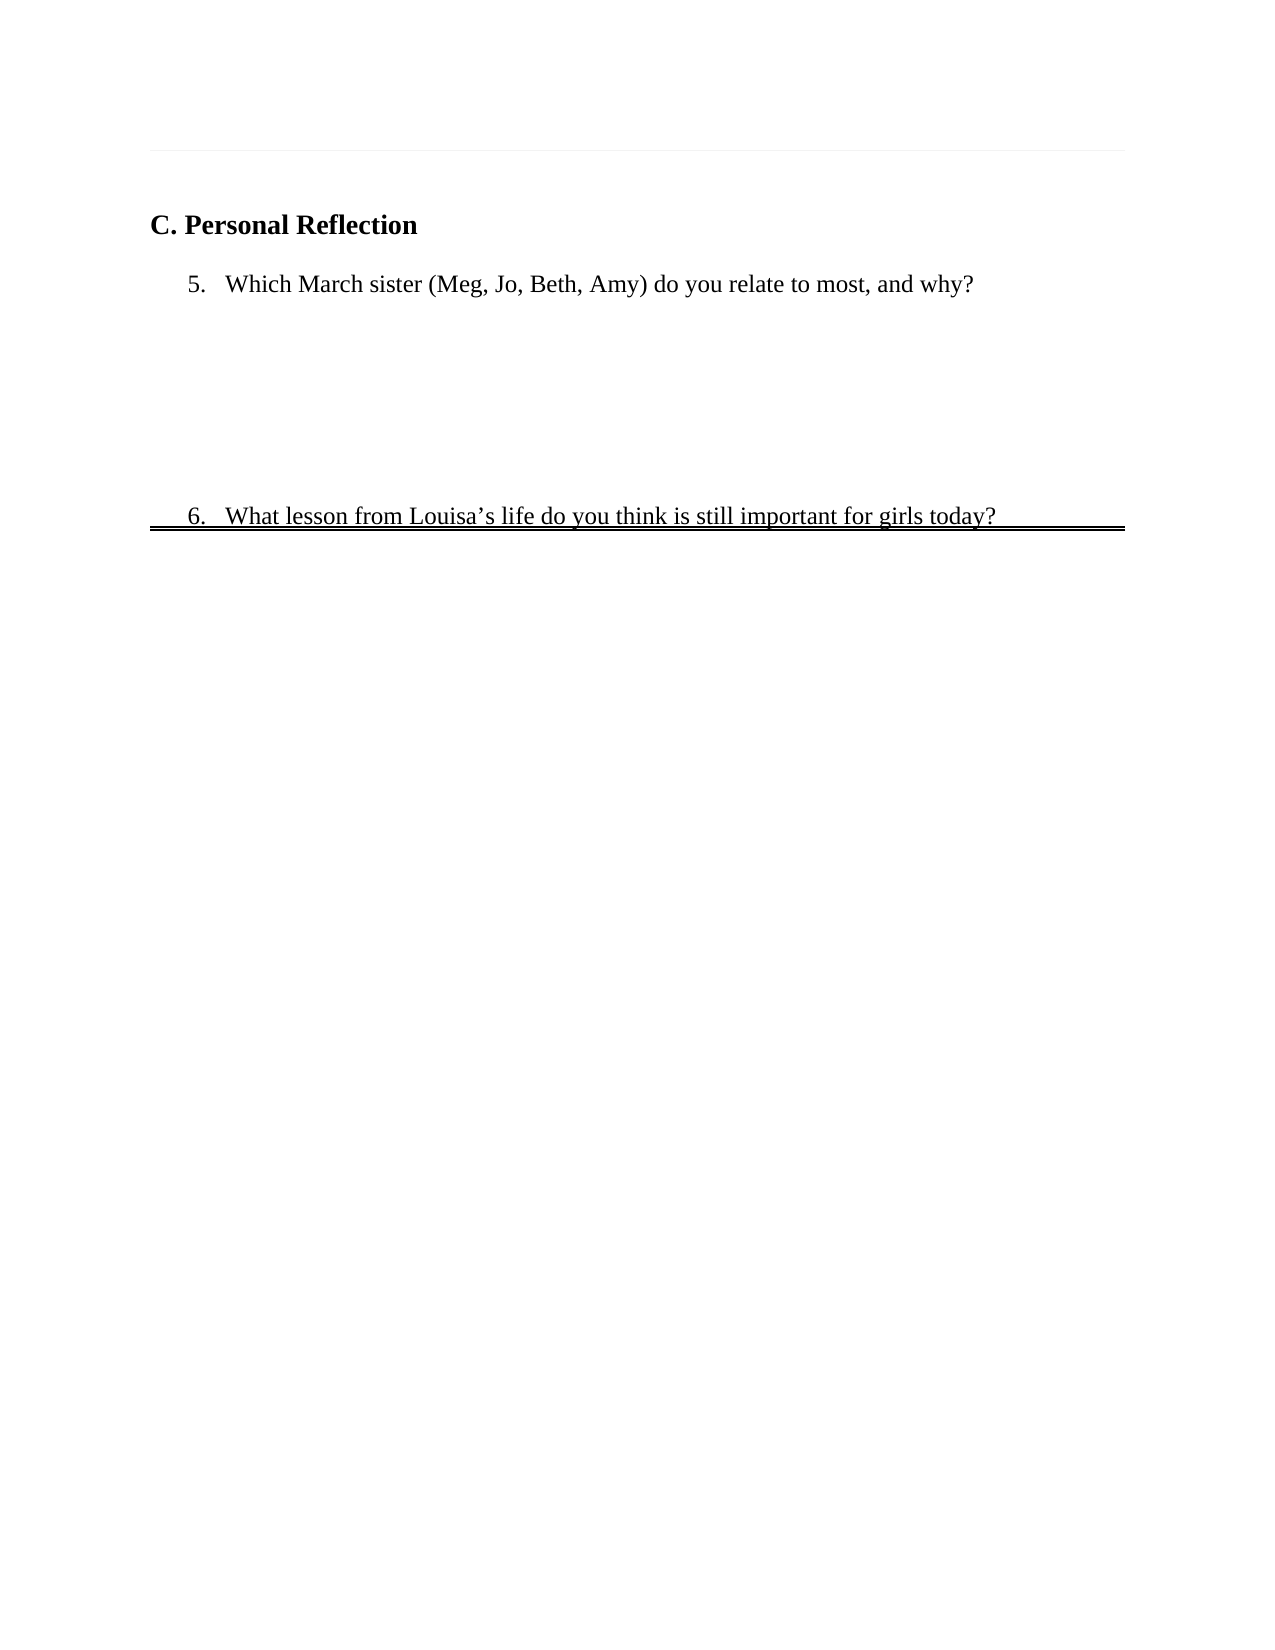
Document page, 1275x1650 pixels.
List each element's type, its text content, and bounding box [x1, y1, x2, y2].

list Which March sister (Meg, Jo, Beth, Amy) do you relate to most, and why? [187, 269, 1125, 298]
list What lesson from Louisa’s life do you think is still important for girls today? [187, 501, 1125, 526]
text C. Personal Reflection [150, 208, 1125, 240]
